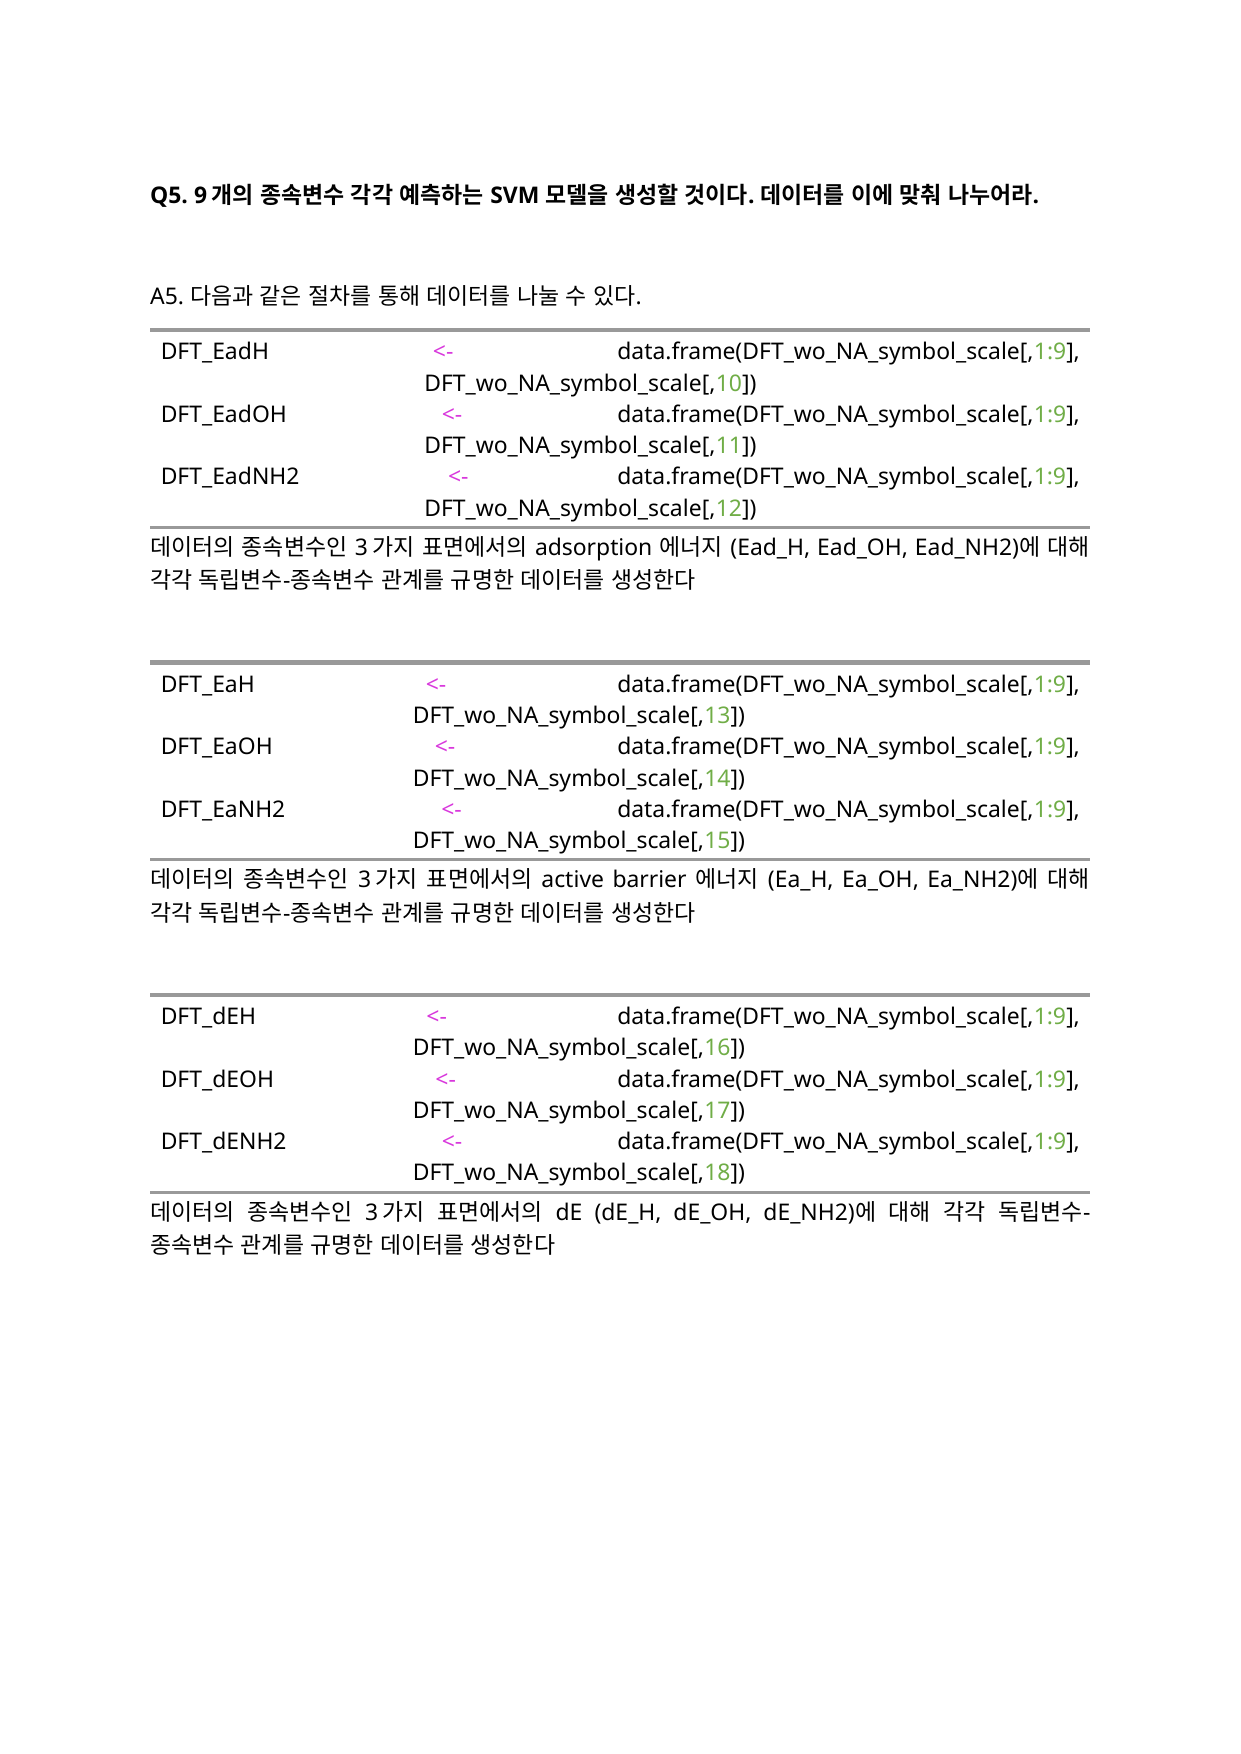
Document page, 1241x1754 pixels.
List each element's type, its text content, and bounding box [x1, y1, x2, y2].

subtitle 9개의 종속변수 각각 예측하는 SVM 모델을 생성할 것이다. 데이터를 이에 맞춰 나누어라. [150, 177, 1090, 211]
table_header DFT_EaH <- data.frame(DFT_wo_NA_symbol_scale[,1:9], DFT_wo_NA_symbol_scale[,13]) DFT_EaOH <- data.frame(DFT_wo_NA_symbol_scale[,1:9], DFT_wo_NA_symbol_scale[,14]) DFT_EaNH2 <- data.frame(DFT_wo_NA_symbol_scale[,1:9], DFT_wo_NA_symbol_scale[,15]) [150, 665, 1090, 858]
table_header DFT_dEH <- data.frame(DFT_wo_NA_symbol_scale[,1:9], DFT_wo_NA_symbol_scale[,16]) DFT_dEOH <- data.frame(DFT_wo_NA_symbol_scale[,1:9], DFT_wo_NA_symbol_scale[,17]) DFT_dENH2 <- data.frame(DFT_wo_NA_symbol_scale[,1:9], DFT_wo_NA_symbol_scale[,18]) [150, 997, 1090, 1191]
text 데이터의 종속변수인 3가지 표면에서의 active barrier 에너지 (Ea_H, Ea_OH, Ea_NH2)에 대해 각각 독립변수-종속변수 관계를 규명한 데이터를 생성한다 [150, 861, 1090, 928]
list 다음과 같은 절차를 통해 데이터를 나눌 수 있다. [150, 278, 1090, 311]
table_header DFT_EadH <- data.frame(DFT_wo_NA_symbol_scale[,1:9], DFT_wo_NA_symbol_scale[,10]) DFT_EadOH <- data.frame(DFT_wo_NA_symbol_scale[,1:9], DFT_wo_NA_symbol_scale[,11]) DFT_EadNH2 <- data.frame(DFT_wo_NA_symbol_scale[,1:9], DFT_wo_NA_symbol_scale[,12]) [150, 332, 1090, 526]
text 데이터의 종속변수인 3가지 표면에서의 dE (dE_H, dE_OH, dE_NH2)에 대해 각각 독립변수-종속변수 관계를 규명한 데이터를 생성한다 [150, 1194, 1090, 1260]
text 데이터의 종속변수인 3가지 표면에서의 adsorption 에너지 (Ead_H, Ead_OH, Ead_NH2)에 대해 각각 독립변수-종속변수 관계를 규명한 데이터를 생성한다 [150, 529, 1090, 596]
